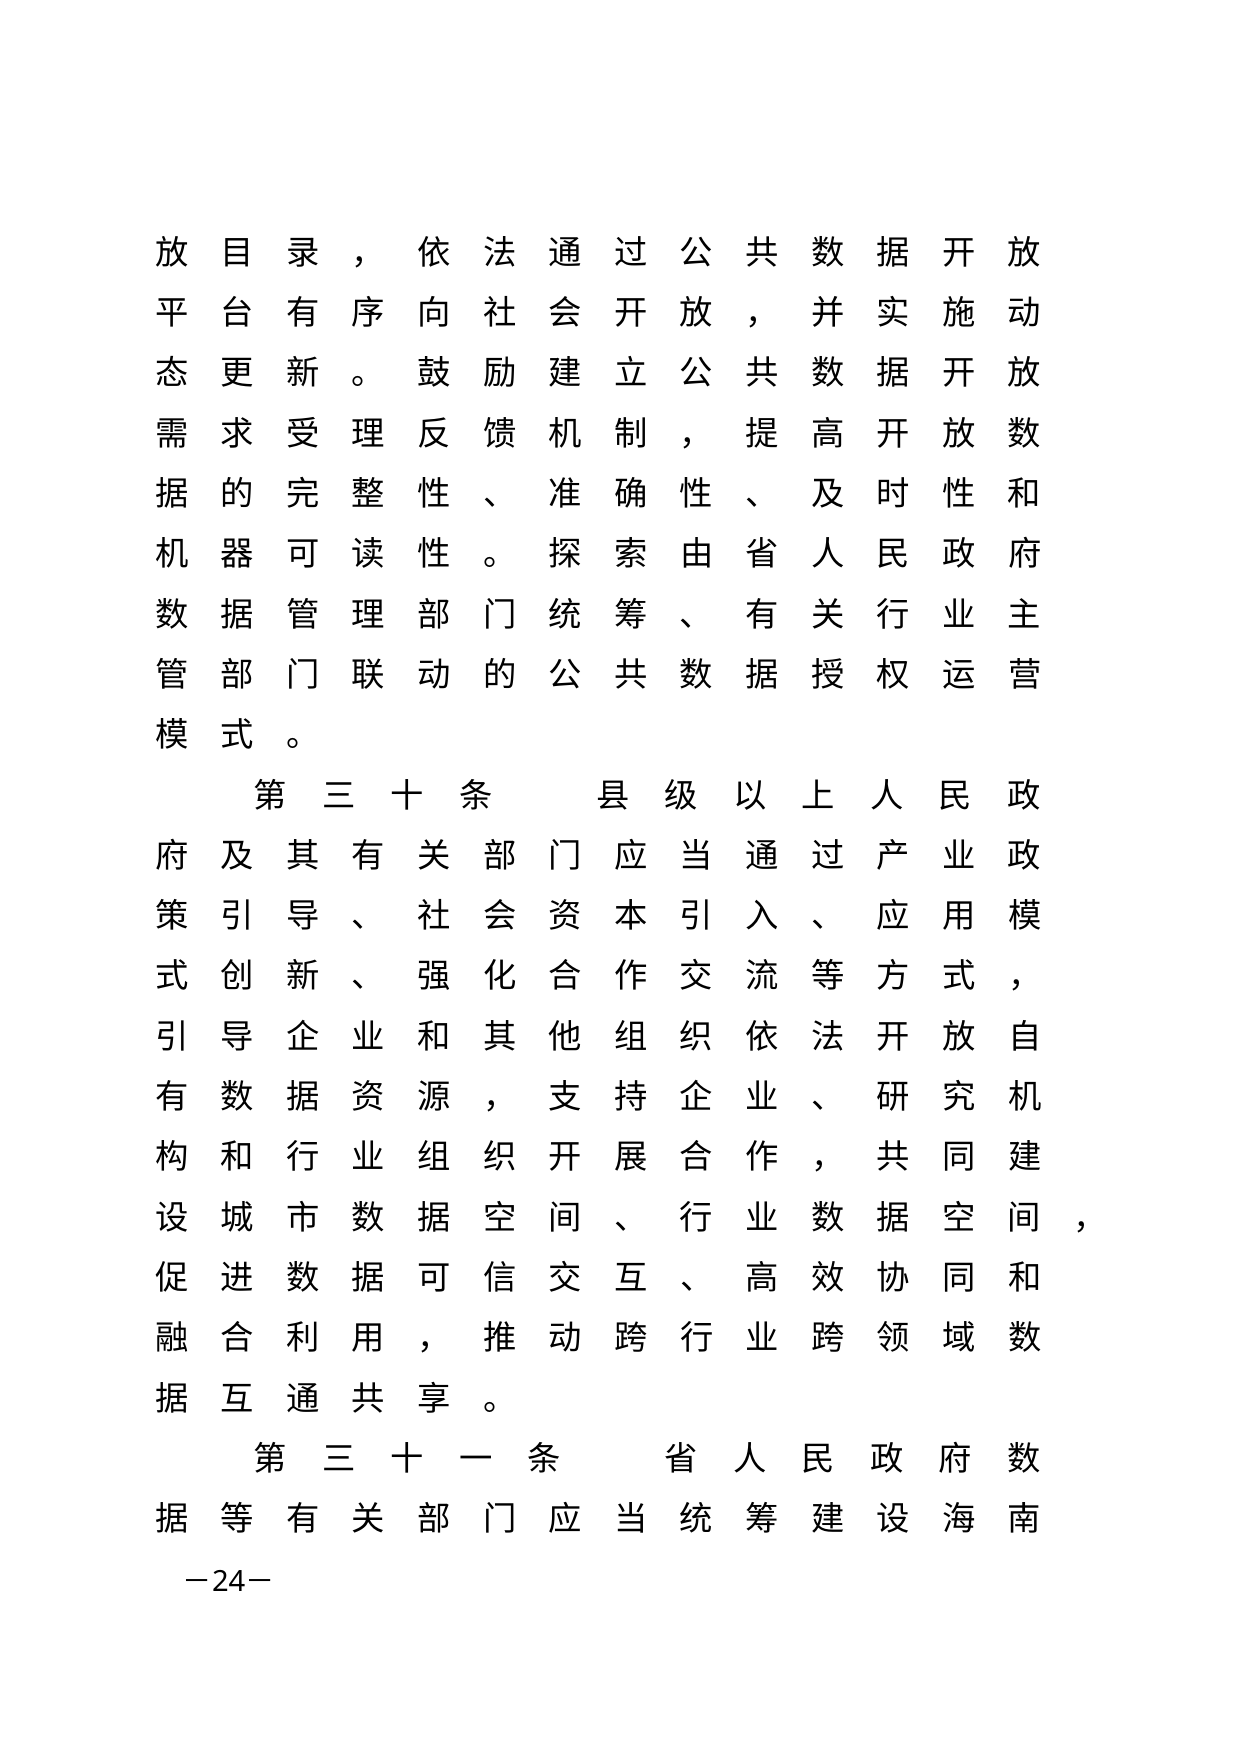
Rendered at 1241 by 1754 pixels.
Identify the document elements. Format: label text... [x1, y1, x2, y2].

text 第三十一条 省人民政府数据等有关部门应当统筹建设海南自由贸易港数据交易场所，培育数据要素市场，培育数据经纪、数据托管等新业态，建立健全数据产权制度，规范和完善数据资源流通交易规则，支持探索多样化、符合数据要素特性的定价模式和价格形成机制，提升数据流通和交易全流程服务能力。 [155, 1426, 1073, 1546]
text 第三十条 县级以上人民政府及其有关部门应当通过产业政策引导、社会资本引入、应用模式创新、强化合作交流等方式，引导企业和其他组织依法开放自有数据资源，支持企业、研究机构和行业组织开展合作，共同建设城市数据空间、行业数据空间，促进数据可信交互、高效协同和融合利用，推动跨行业跨领域数据互通共享。 [155, 762, 1073, 1426]
